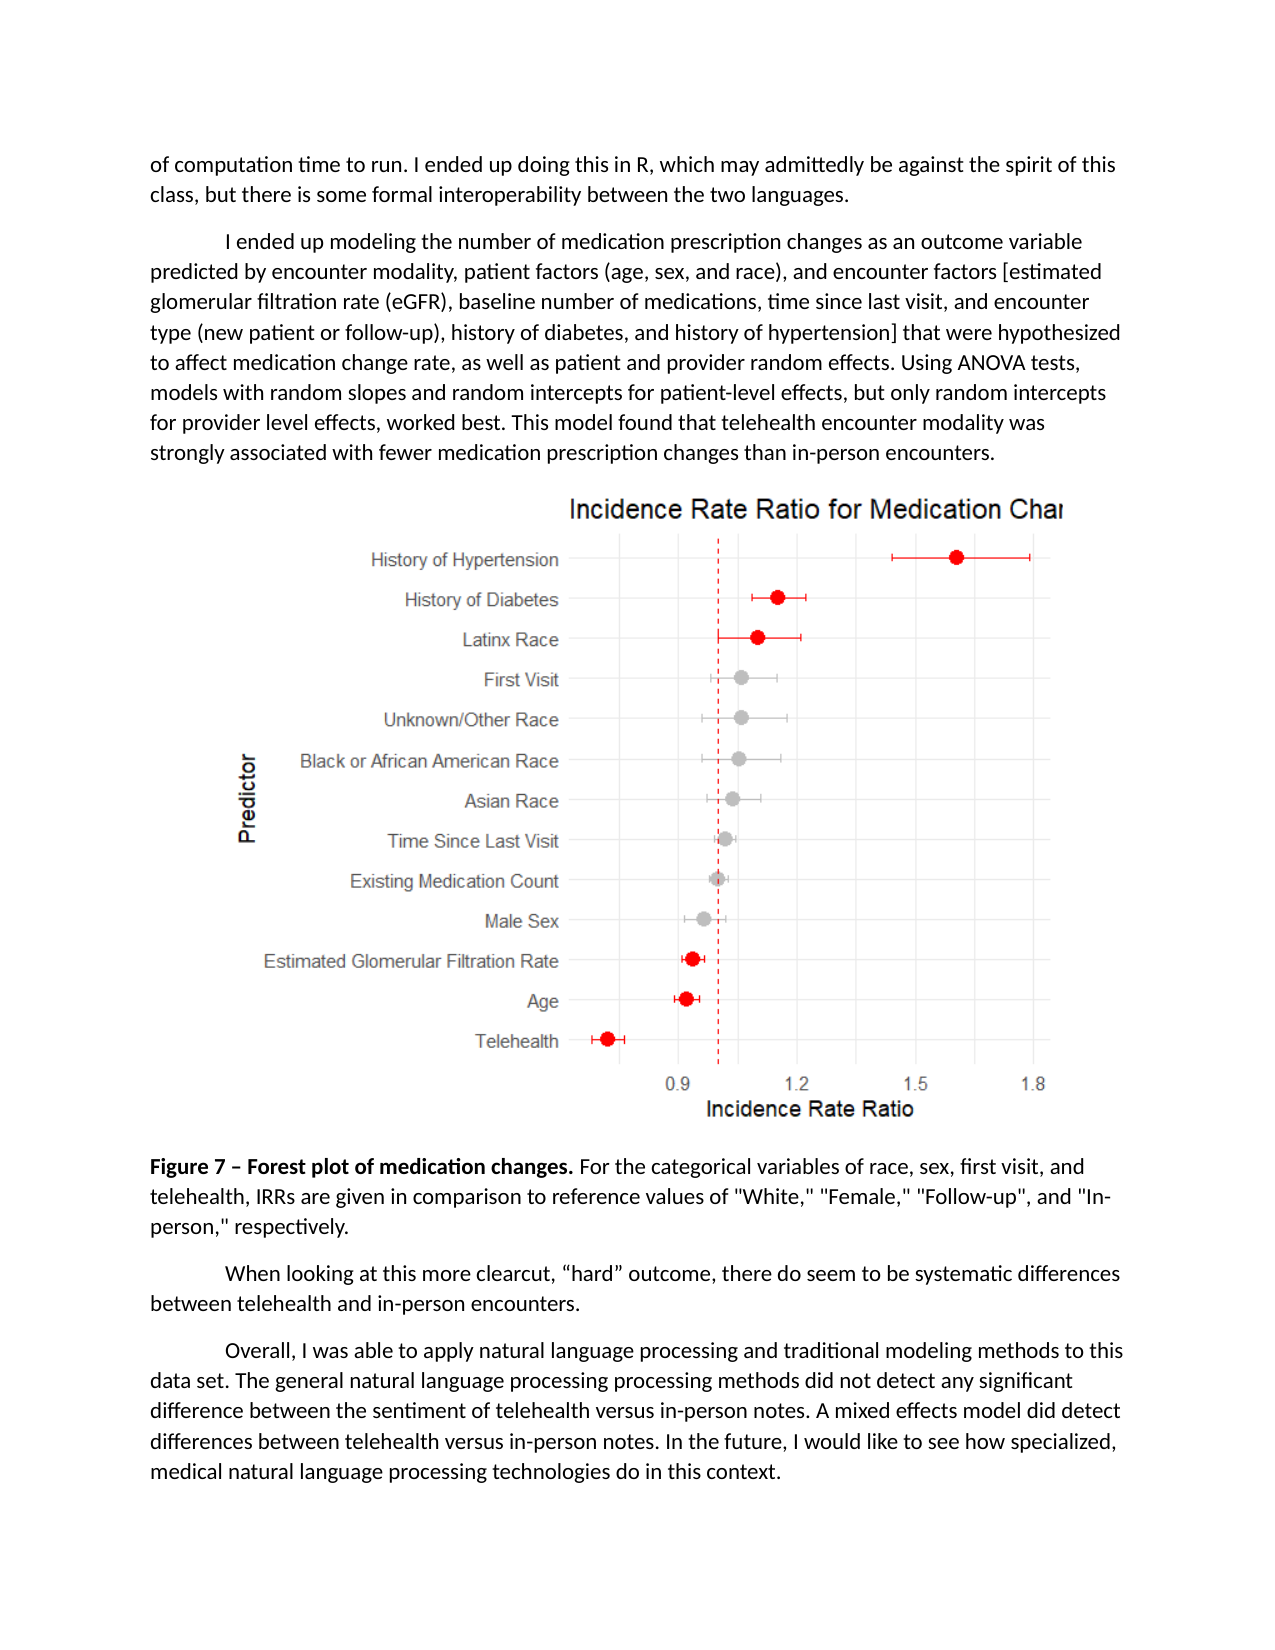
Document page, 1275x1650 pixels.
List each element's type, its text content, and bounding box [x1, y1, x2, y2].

text Figure 7 – Forest plot of medication changes. For the categorical variables of race, sex, first visit, and telehealth, IRRs are given in comparison to reference values of "White," "Female," "Follow-up", and "In-person," respectively. [150, 1152, 1125, 1240]
picture [225, 485, 1063, 1133]
text When looking at this more clearcut, “hard” outcome, there do seem to be systematic differences between telehealth and in-person encounters. [150, 1259, 1125, 1317]
text Overall, I was able to apply natural language processing and traditional modeling methods to this data set. The general natural language processing processing methods did not detect any significant difference between the sentiment of telehealth versus in-person notes. A mixed effects model did detect differences between telehealth versus in-person notes. In the future, I would like to see how specialized, medical natural language processing technologies do in this context. [150, 1336, 1125, 1485]
text I ended up modeling the number of medication prescription changes as an outcome variable predicted by encounter modality, patient factors (age, sex, and race), and encounter factors [estimated glomerular filtration rate (eGFR), baseline number of medications, time since last visit, and encounter type (new patient or follow-up), history of diabetes, and history of hypertension] that were hypothesized to affect medication change rate, as well as patient and provider random effects. Using ANOVA tests, models with random slopes and random intercepts for patient-level effects, but only random intercepts for provider level effects, worked best. This model found that telehealth encounter modality was strongly associated with fewer medication prescription changes than in-person encounters. [150, 227, 1125, 467]
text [150, 150, 1125, 208]
